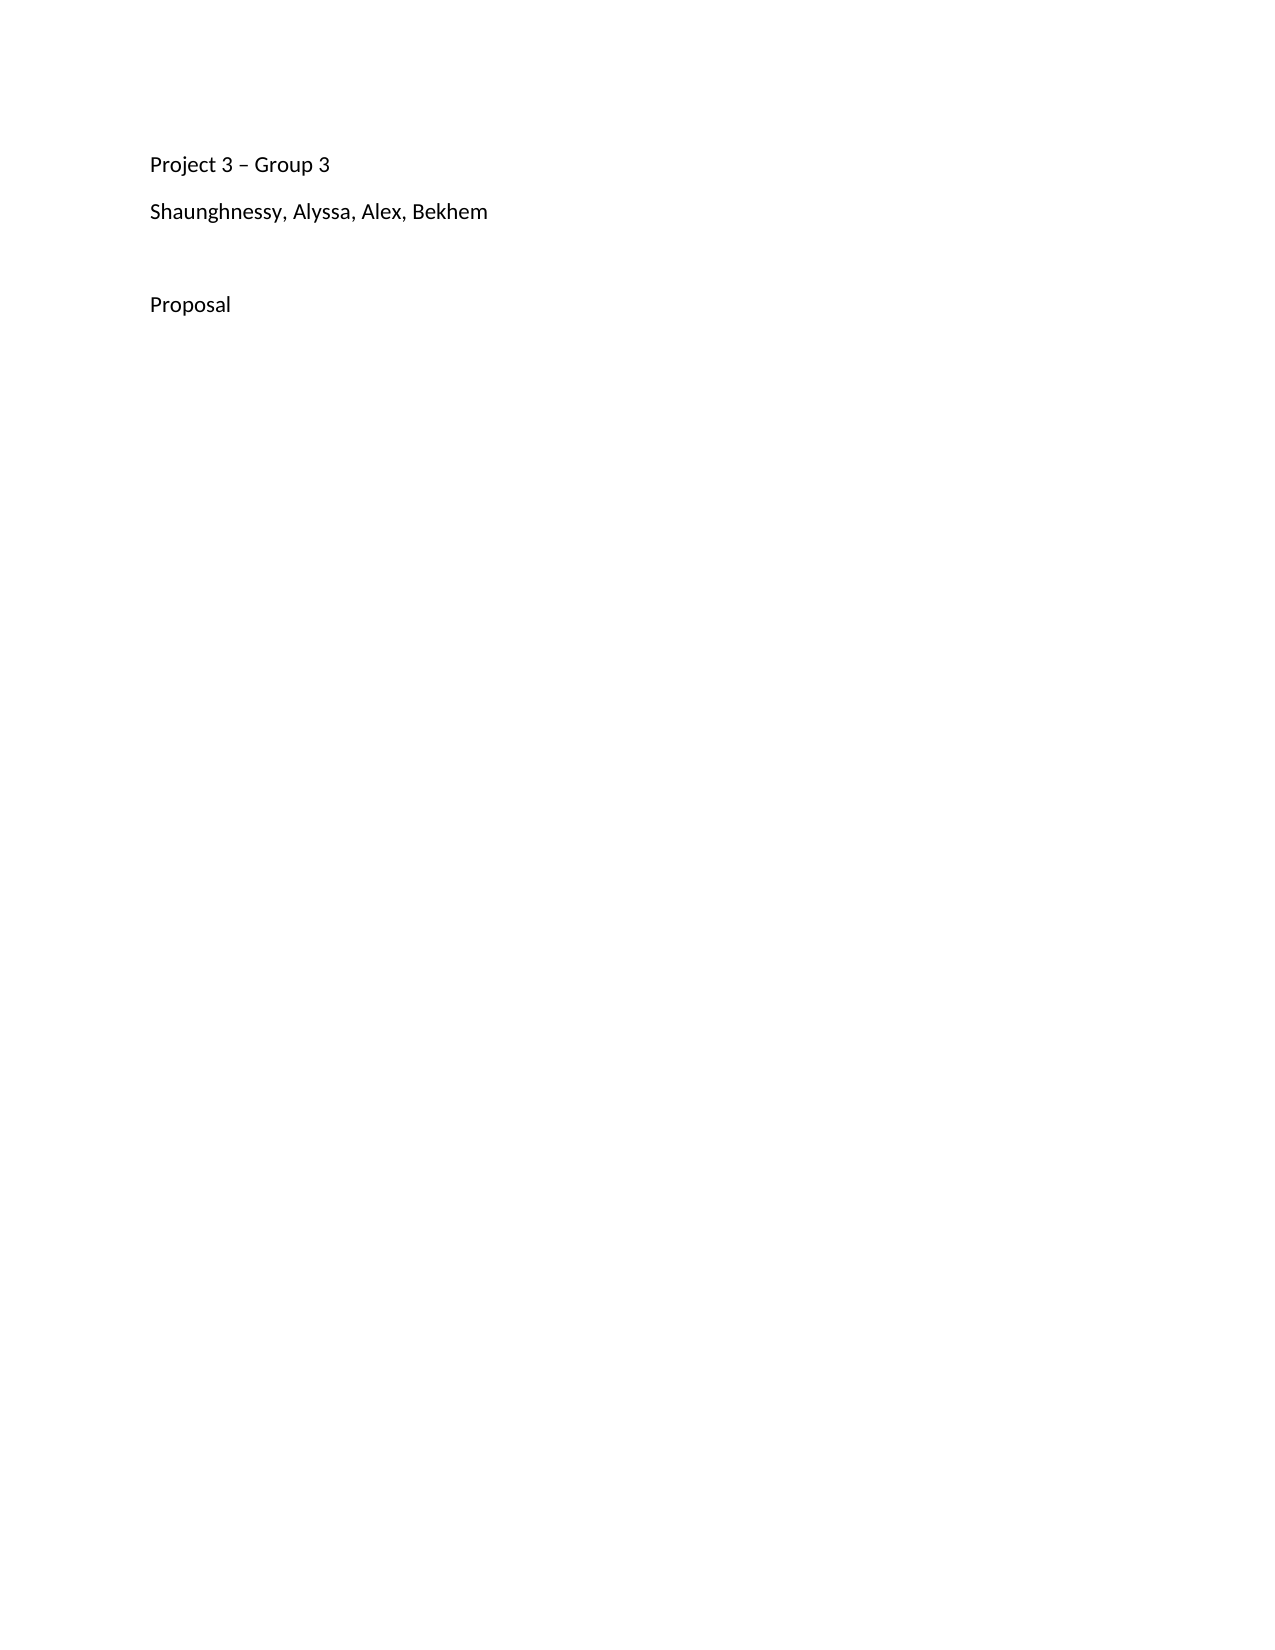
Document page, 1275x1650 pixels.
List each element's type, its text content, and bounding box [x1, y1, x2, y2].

text Shaunghnessy, Alyssa, Alex, Bekhem [150, 197, 1125, 225]
text Proposal [150, 291, 1125, 319]
text Project 3 – Group 3 [150, 150, 1125, 178]
